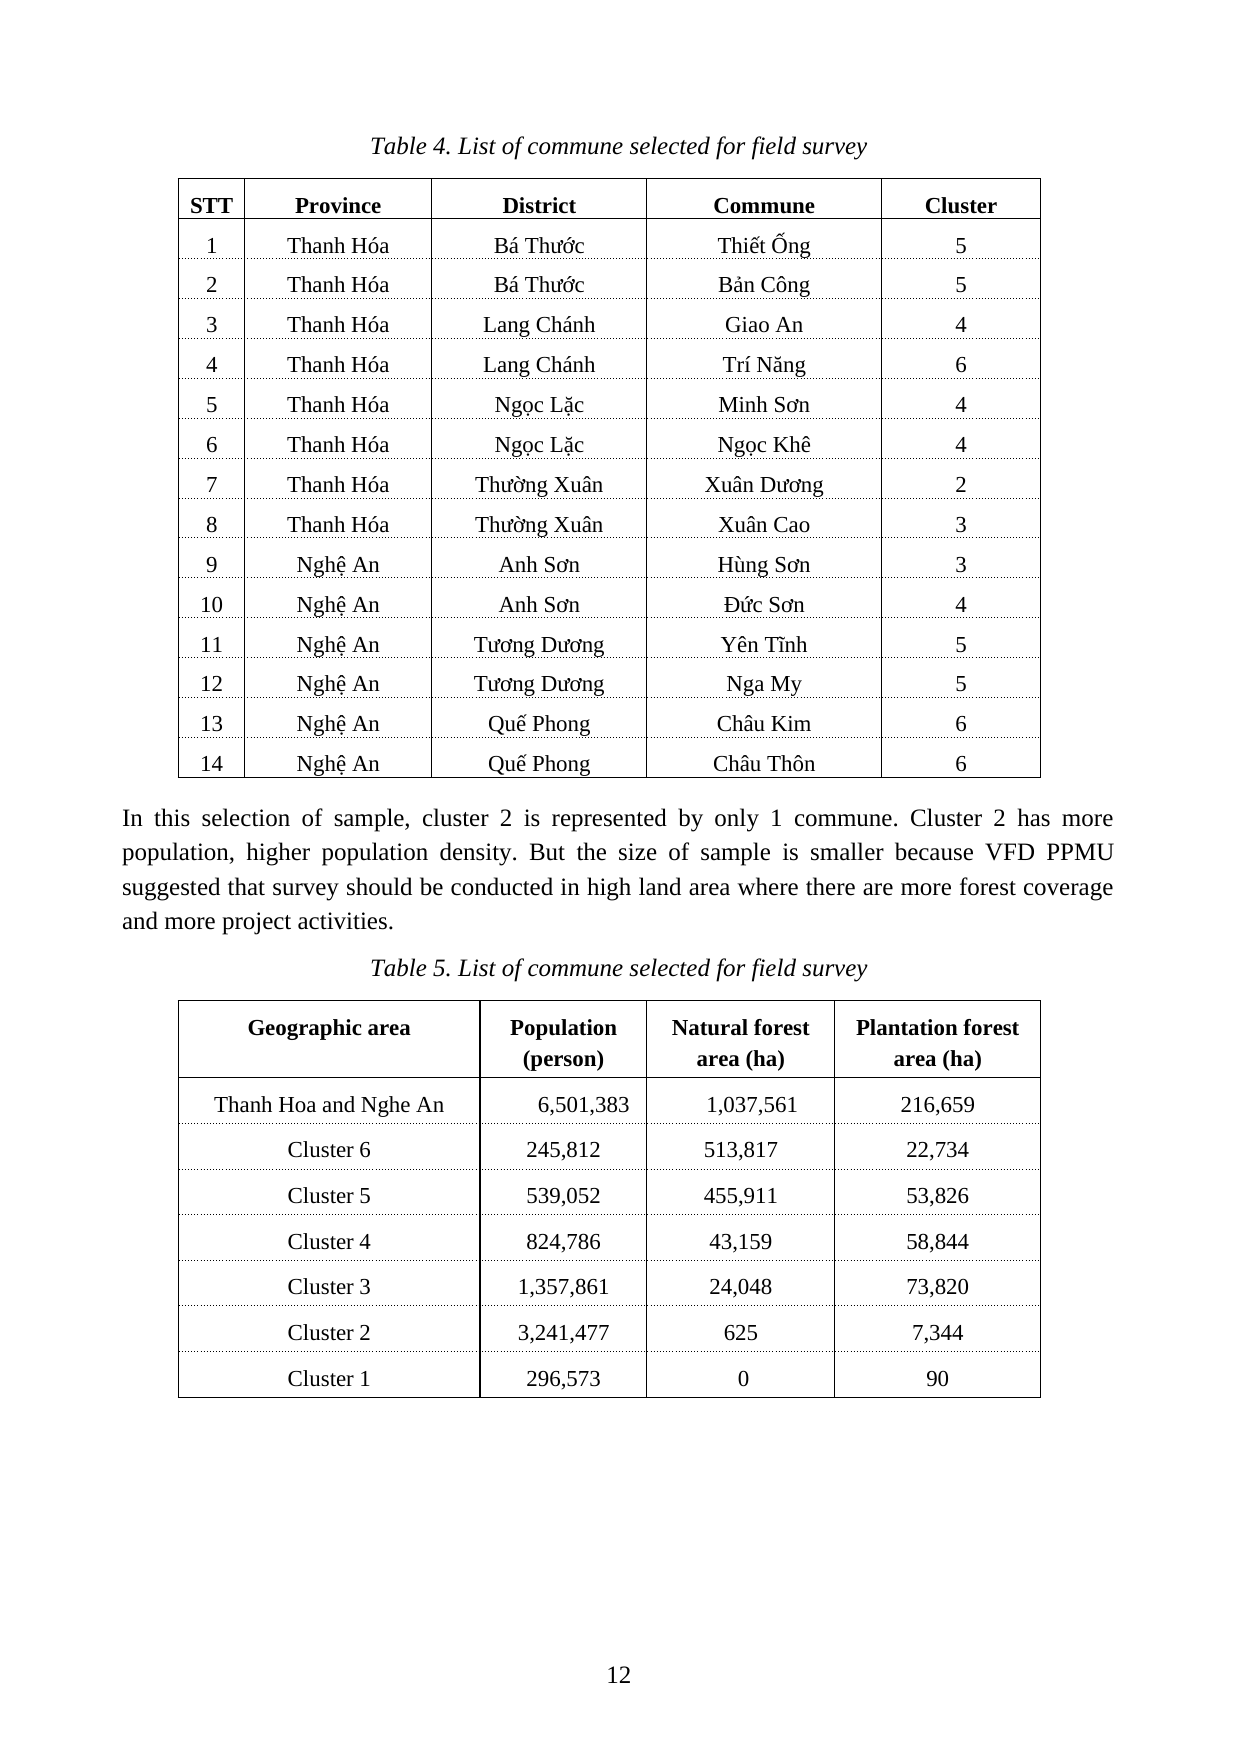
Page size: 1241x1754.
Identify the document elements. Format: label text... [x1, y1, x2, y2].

table_cell 3 [882, 498, 1040, 537]
table_cell 7,344 [835, 1305, 1040, 1351]
table_cell Lang Chánh [432, 338, 646, 378]
table_cell 0 [647, 1351, 834, 1397]
table_cell 8 [179, 498, 244, 537]
table_cell Cluster 4 [179, 1214, 479, 1260]
table_cell Nghệ An [245, 537, 431, 577]
table_cell 6,501,383 [481, 1078, 646, 1123]
table_cell Ngọc Lặc [432, 418, 646, 457]
table_cell 90 [835, 1351, 1040, 1397]
table_cell Yên Tĩnh [647, 617, 881, 657]
table_cell 6 [882, 697, 1040, 737]
table_cell 4 [882, 577, 1040, 617]
table_cell 58,844 [835, 1214, 1040, 1260]
table_cell 4 [179, 338, 244, 378]
table_cell 11 [179, 617, 244, 657]
table_cell Nghệ An [245, 577, 431, 617]
table_cell Nghệ An [245, 657, 431, 697]
table_cell Cluster 2 [179, 1305, 479, 1351]
table_cell Xuân Dương [647, 458, 881, 497]
table_cell 9 [179, 537, 244, 577]
table_cell 296,573 [481, 1351, 646, 1397]
table_cell Thanh Hóa [245, 378, 431, 418]
table_cell 4 [882, 298, 1040, 338]
table_cell 3 [179, 298, 244, 338]
table_cell Thanh Hóa [245, 338, 431, 378]
table_cell 513,817 [647, 1123, 834, 1168]
table_cell Thanh Hóa [245, 258, 431, 298]
table_cell Anh Sơn [432, 577, 646, 617]
table_cell 1 [179, 219, 244, 258]
table_cell 73,820 [835, 1260, 1040, 1305]
table_cell 24,048 [647, 1260, 834, 1305]
table_header Province [245, 179, 431, 218]
table_cell 1,037,561 [647, 1078, 834, 1123]
table_cell Nghệ An [245, 697, 431, 737]
table_cell 13 [179, 697, 244, 737]
table_cell Giao An [647, 298, 881, 338]
table_cell Đức Sơn [647, 577, 881, 617]
table_cell Thường Xuân [432, 498, 646, 537]
table_cell Thanh Hóa [245, 219, 431, 258]
text Table 5. List of commune selected for field survey [122, 953, 1115, 982]
table_cell 6 [179, 418, 244, 457]
table_cell Lang Chánh [432, 298, 646, 338]
table_cell Bá Thước [432, 258, 646, 298]
table_cell 53,826 [835, 1169, 1040, 1214]
table_cell 22,734 [835, 1123, 1040, 1168]
text Table 4. List of commune selected for field survey [122, 131, 1115, 160]
table_cell 14 [179, 737, 244, 777]
table_cell Tương Dương [432, 657, 646, 697]
table_cell 5 [179, 378, 244, 418]
table_cell 5 [882, 657, 1040, 697]
table_cell 7 [179, 458, 244, 497]
table_cell 3,241,477 [481, 1305, 646, 1351]
table_cell Bản Công [647, 258, 881, 298]
table_cell 12 [179, 657, 244, 697]
table_cell Thanh Hoa and Nghe An [179, 1078, 479, 1123]
table_cell Thường Xuân [432, 458, 646, 497]
table_cell 1,357,861 [481, 1260, 646, 1305]
table_cell Trí Năng [647, 338, 881, 378]
table_cell Thanh Hóa [245, 298, 431, 338]
table_cell Nghệ An [245, 617, 431, 657]
table_header Natural forest area (ha) [647, 1001, 834, 1077]
text In this selection of sample, cluster 2 is represented by only 1 commune. Cluster 2 has more population, higher population density. But the size of sample is smaller because VFD PPMU suggested that survey should be conducted in high land area where there are more forest coverage and more project activities. [122, 803, 1115, 935]
table_cell Châu Thôn [647, 737, 881, 777]
table_cell 4 [882, 378, 1040, 418]
table_cell Cluster 6 [179, 1123, 479, 1168]
table_cell Châu Kim [647, 697, 881, 737]
table_cell 6 [882, 338, 1040, 378]
table_cell 2 [882, 458, 1040, 497]
table_cell Thanh Hóa [245, 418, 431, 457]
table_header Commune [647, 179, 881, 218]
table_cell 2 [179, 258, 244, 298]
table_header District [432, 179, 646, 218]
table_header Plantation forest area (ha) [835, 1001, 1040, 1077]
table_header Population (person) [481, 1001, 646, 1077]
table_cell 245,812 [481, 1123, 646, 1168]
table_cell 3 [882, 537, 1040, 577]
table_cell Thanh Hóa [245, 458, 431, 497]
table_cell Nghệ An [245, 737, 431, 777]
table_cell 824,786 [481, 1214, 646, 1260]
table_cell Cluster 3 [179, 1260, 479, 1305]
table_header Cluster [882, 179, 1040, 218]
table_cell 5 [882, 617, 1040, 657]
table_cell 455,911 [647, 1169, 834, 1214]
table_cell Ngọc Khê [647, 418, 881, 457]
table_cell 6 [882, 737, 1040, 777]
table_cell 625 [647, 1305, 834, 1351]
table_cell Hùng Sơn [647, 537, 881, 577]
table_cell 5 [882, 258, 1040, 298]
table_cell 216,659 [835, 1078, 1040, 1123]
table_header STT [179, 179, 244, 218]
table_header Geographic area [179, 1001, 479, 1077]
table_cell Bá Thước [432, 219, 646, 258]
table_cell Minh Sơn [647, 378, 881, 418]
table_cell 5 [882, 219, 1040, 258]
table_cell 10 [179, 577, 244, 617]
table_cell Anh Sơn [432, 537, 646, 577]
table_cell 4 [882, 418, 1040, 457]
table_cell Xuân Cao [647, 498, 881, 537]
table_cell Cluster 5 [179, 1169, 479, 1214]
table_cell 43,159 [647, 1214, 834, 1260]
table_cell Thanh Hóa [245, 498, 431, 537]
table_cell Thiết Ống [647, 219, 881, 258]
table_cell Nga My [647, 657, 881, 697]
table_cell Cluster 1 [179, 1351, 479, 1397]
table_cell Quế Phong [432, 697, 646, 737]
table_cell 539,052 [481, 1169, 646, 1214]
table_cell Quế Phong [432, 737, 646, 777]
table_cell Ngọc Lặc [432, 378, 646, 418]
table_cell Tương Dương [432, 617, 646, 657]
